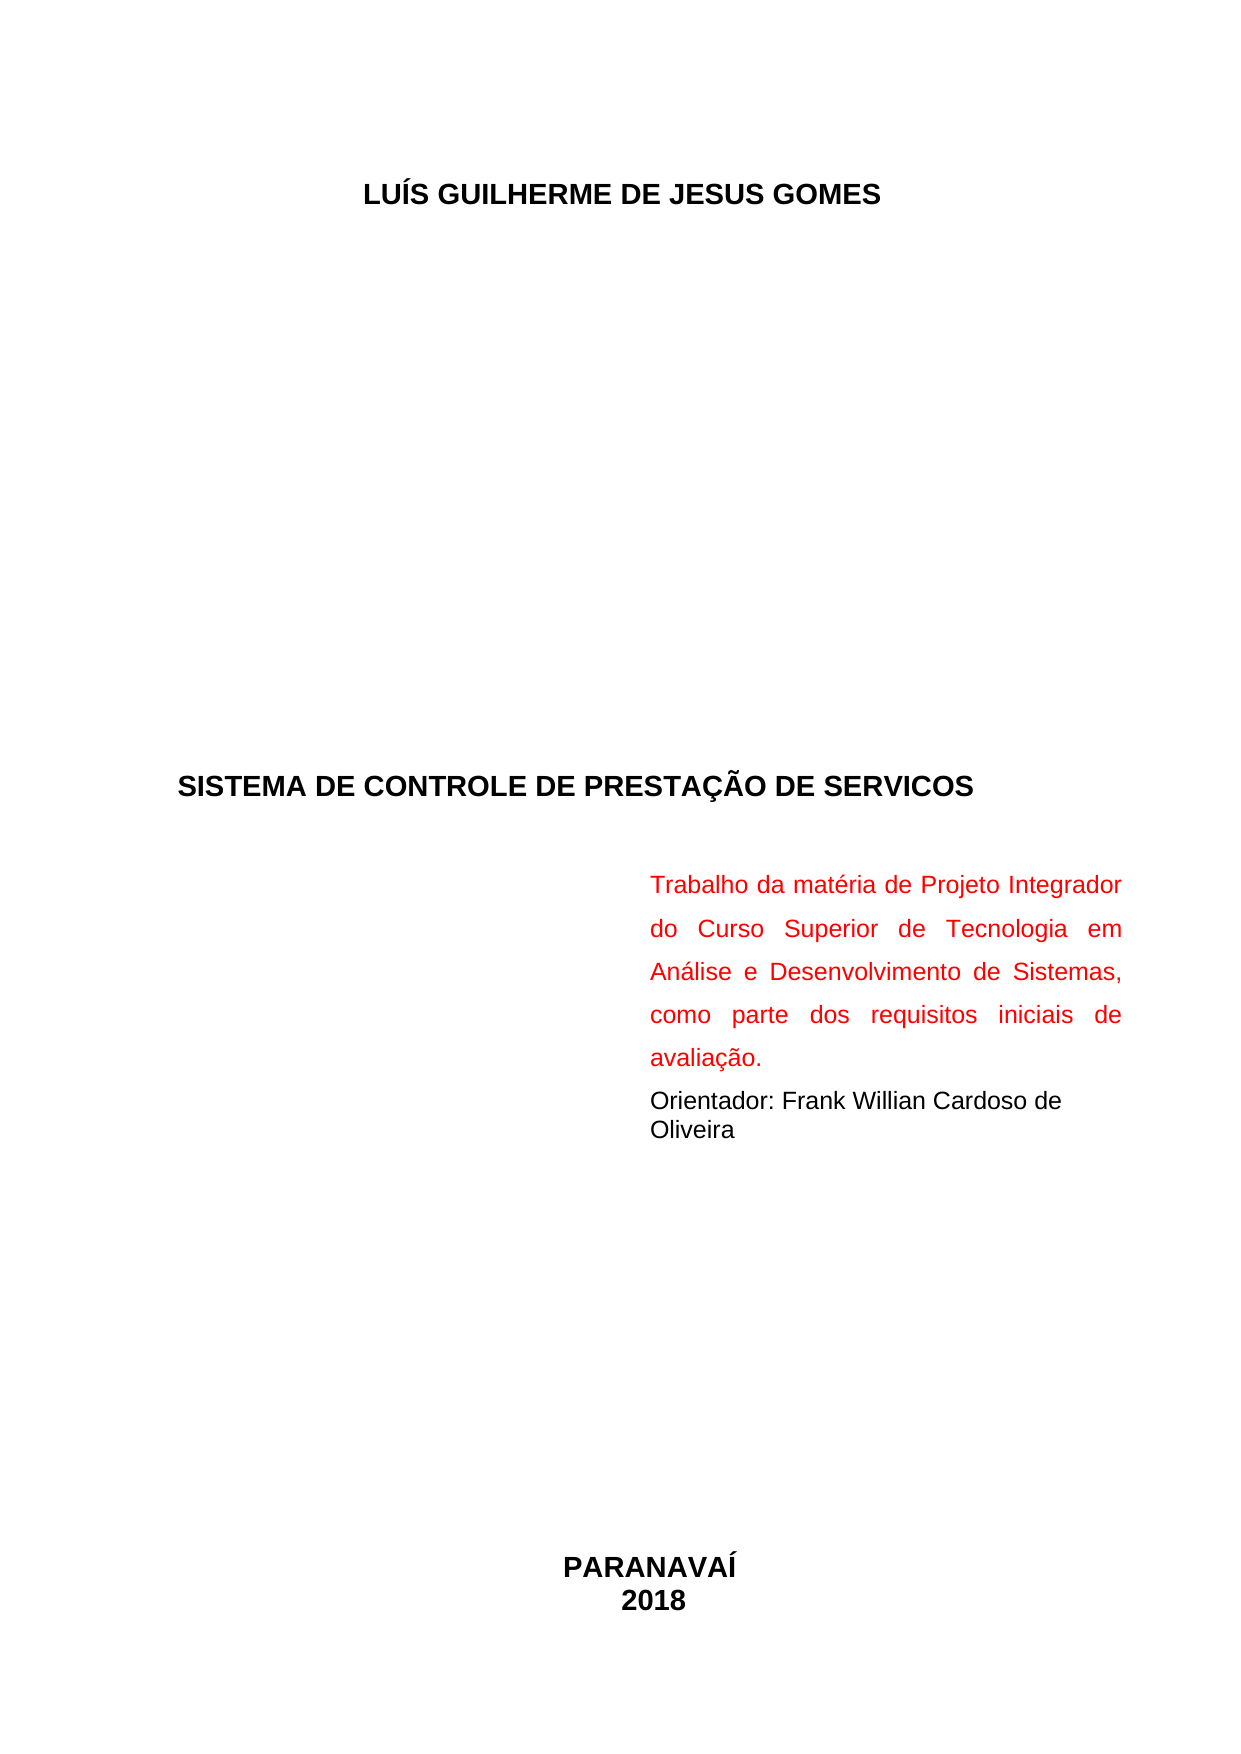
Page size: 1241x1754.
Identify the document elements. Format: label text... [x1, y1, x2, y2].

text Trabalho da matéria de Projeto Integrador do Curso Superior de Tecnologia em Análise e Desenvolvimento de Sistemas, como parte dos requisitos iniciais de avaliação. [650, 871, 1123, 1072]
text SISTEMA DE CONTROLE DE PRESTAÇÃO DE SERVICOS [177, 769, 1122, 803]
text LUÍS GUILHERME DE JESUS GOMES [122, 177, 1123, 211]
text PARANAVAÍ [177, 1550, 1122, 1583]
text 2018 [177, 1583, 1122, 1617]
text Orientador: Frank Willian Cardoso de Oliveira [650, 1086, 1122, 1144]
